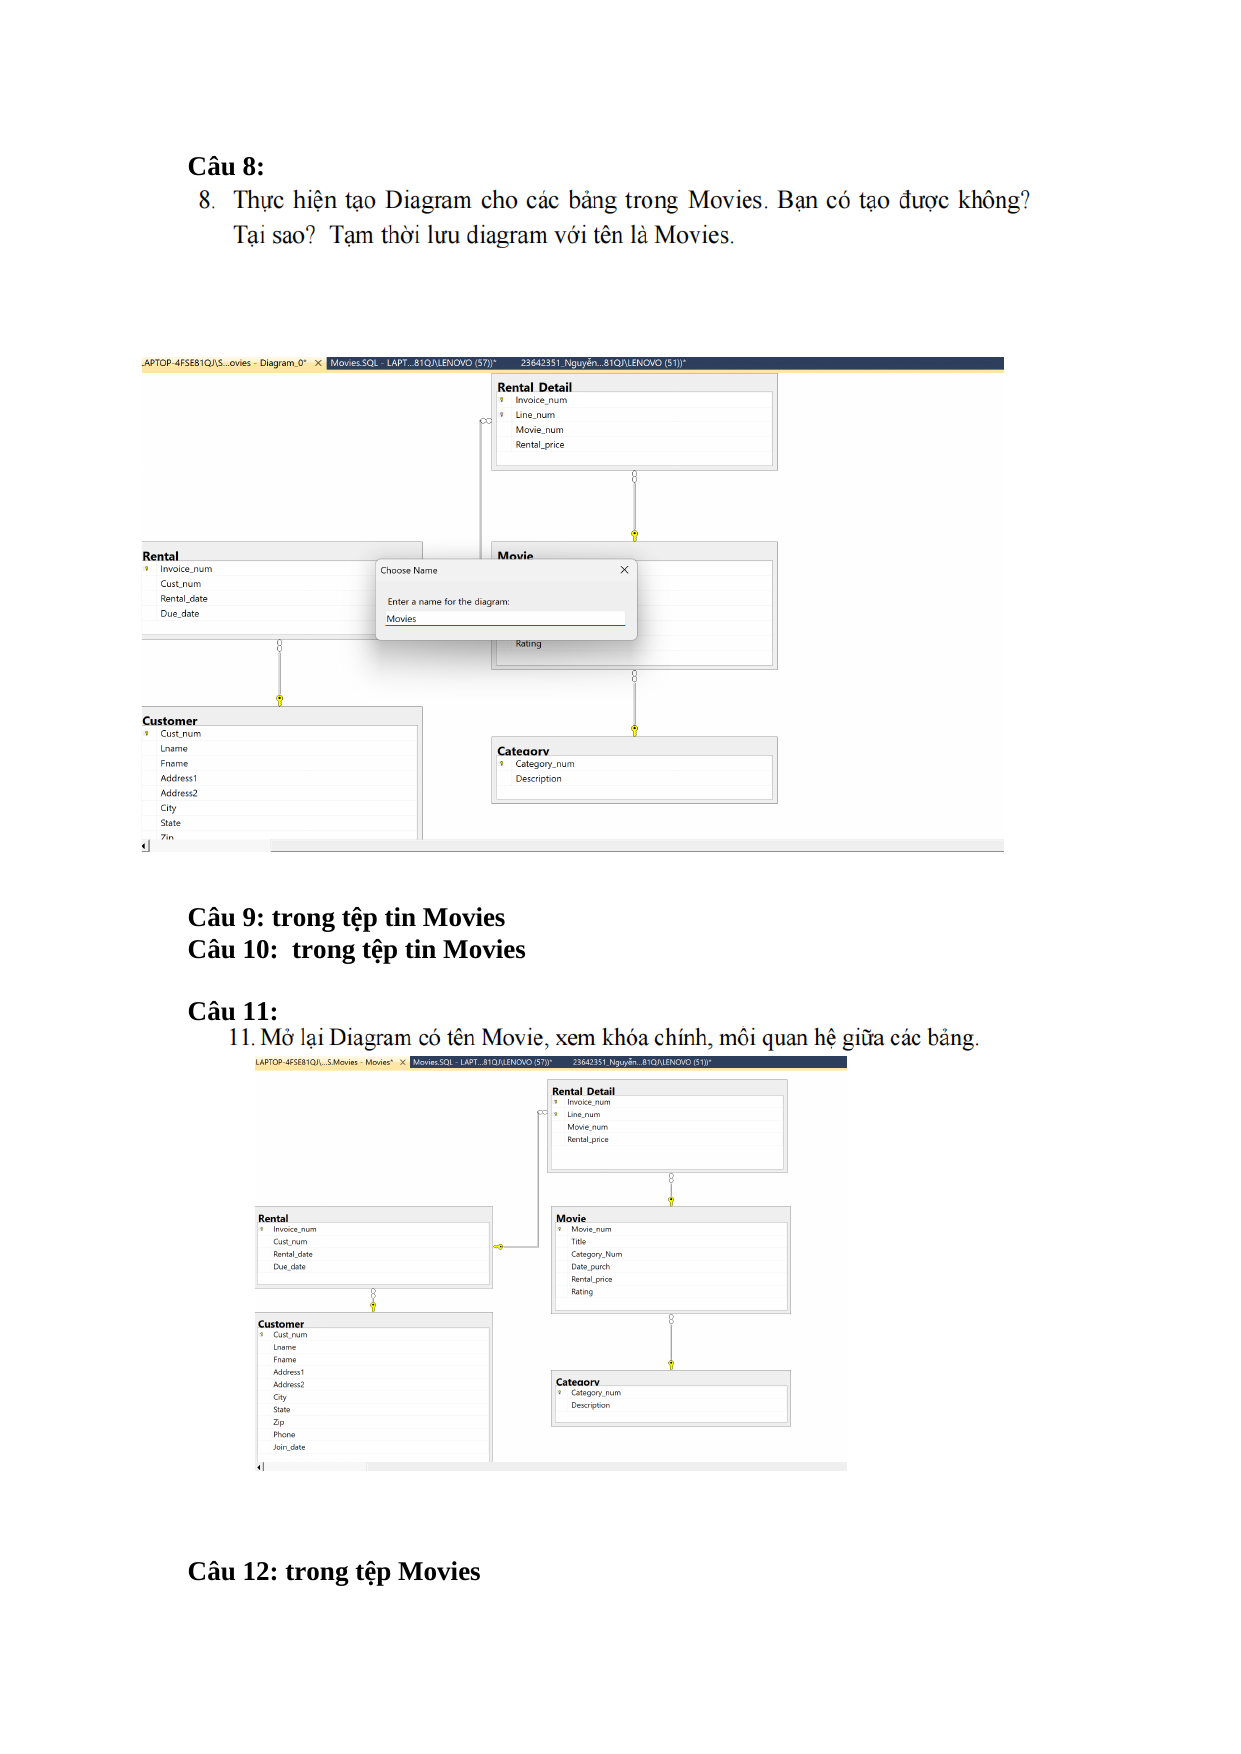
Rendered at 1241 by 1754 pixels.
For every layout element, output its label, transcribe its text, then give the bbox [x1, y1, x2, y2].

text Câu 9: trong tệp tin Movies [187, 902, 1053, 933]
text Câu 10: trong tệp tin Movies [187, 933, 1053, 964]
picture [187, 181, 1053, 248]
picture [187, 1026, 1053, 1471]
text Câu 8: [187, 150, 1053, 181]
text Câu 12: trong tệp Movies [187, 1554, 1053, 1586]
picture [141, 357, 1004, 851]
text Câu 11: [187, 995, 1053, 1026]
